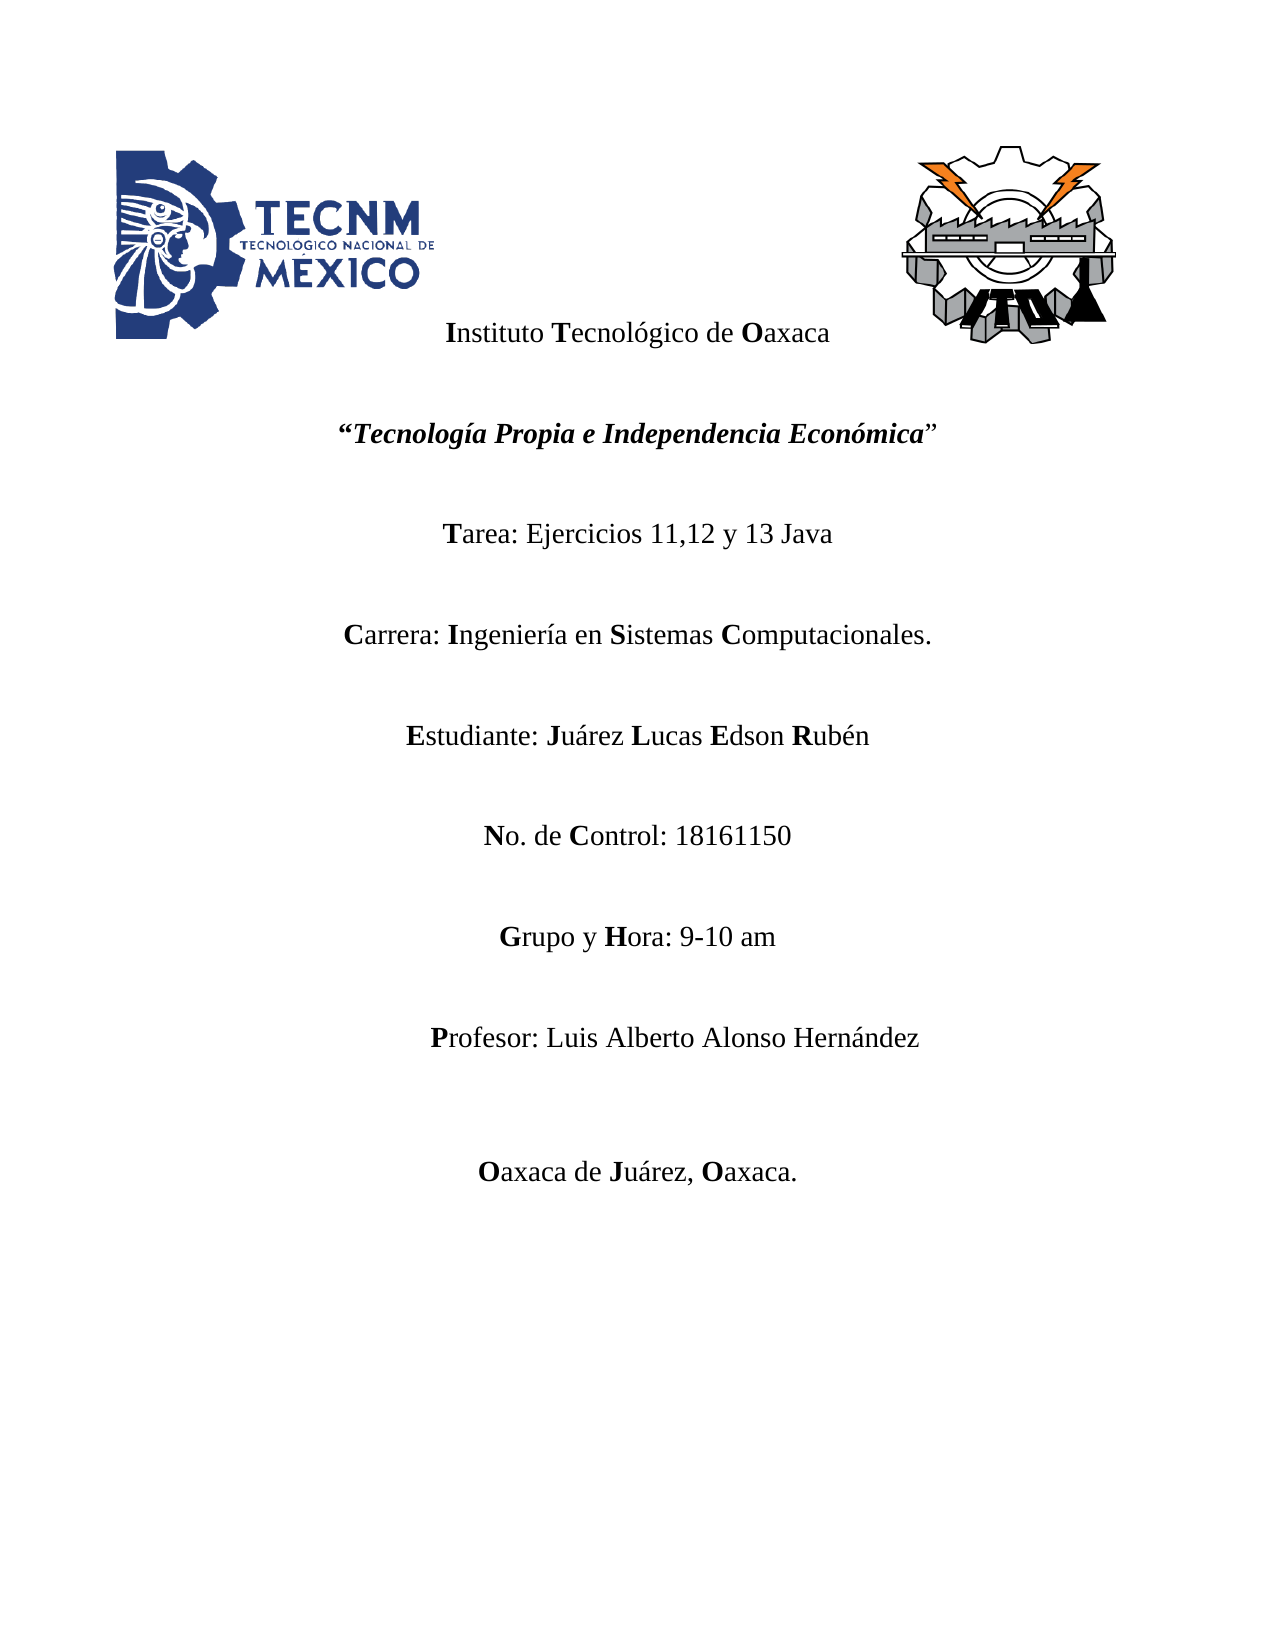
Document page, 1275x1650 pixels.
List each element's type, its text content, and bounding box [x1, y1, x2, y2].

text Estudiante: Juárez Lucas Edson Rubén [177, 718, 1098, 751]
text No. de Control: 18161150 [177, 818, 1098, 852]
text Tarea: Ejercicios 11,12 y 13 Java [177, 517, 1098, 550]
text Grupo y Hora: 9-10 am [177, 919, 1098, 953]
picture [111, 146, 439, 346]
text Instituto Tecnológico de Oaxaca [177, 315, 1098, 349]
picture [901, 146, 1116, 344]
text Oaxaca de Juárez, Oaxaca. [177, 1154, 1098, 1187]
text Profesor: Luis Alberto Alonso Hernández [252, 1020, 1098, 1053]
text “Tecnología Propia e Independencia Económica” [177, 416, 1098, 449]
text Carrera: Ingeniería en Sistemas Computacionales. [177, 617, 1098, 651]
